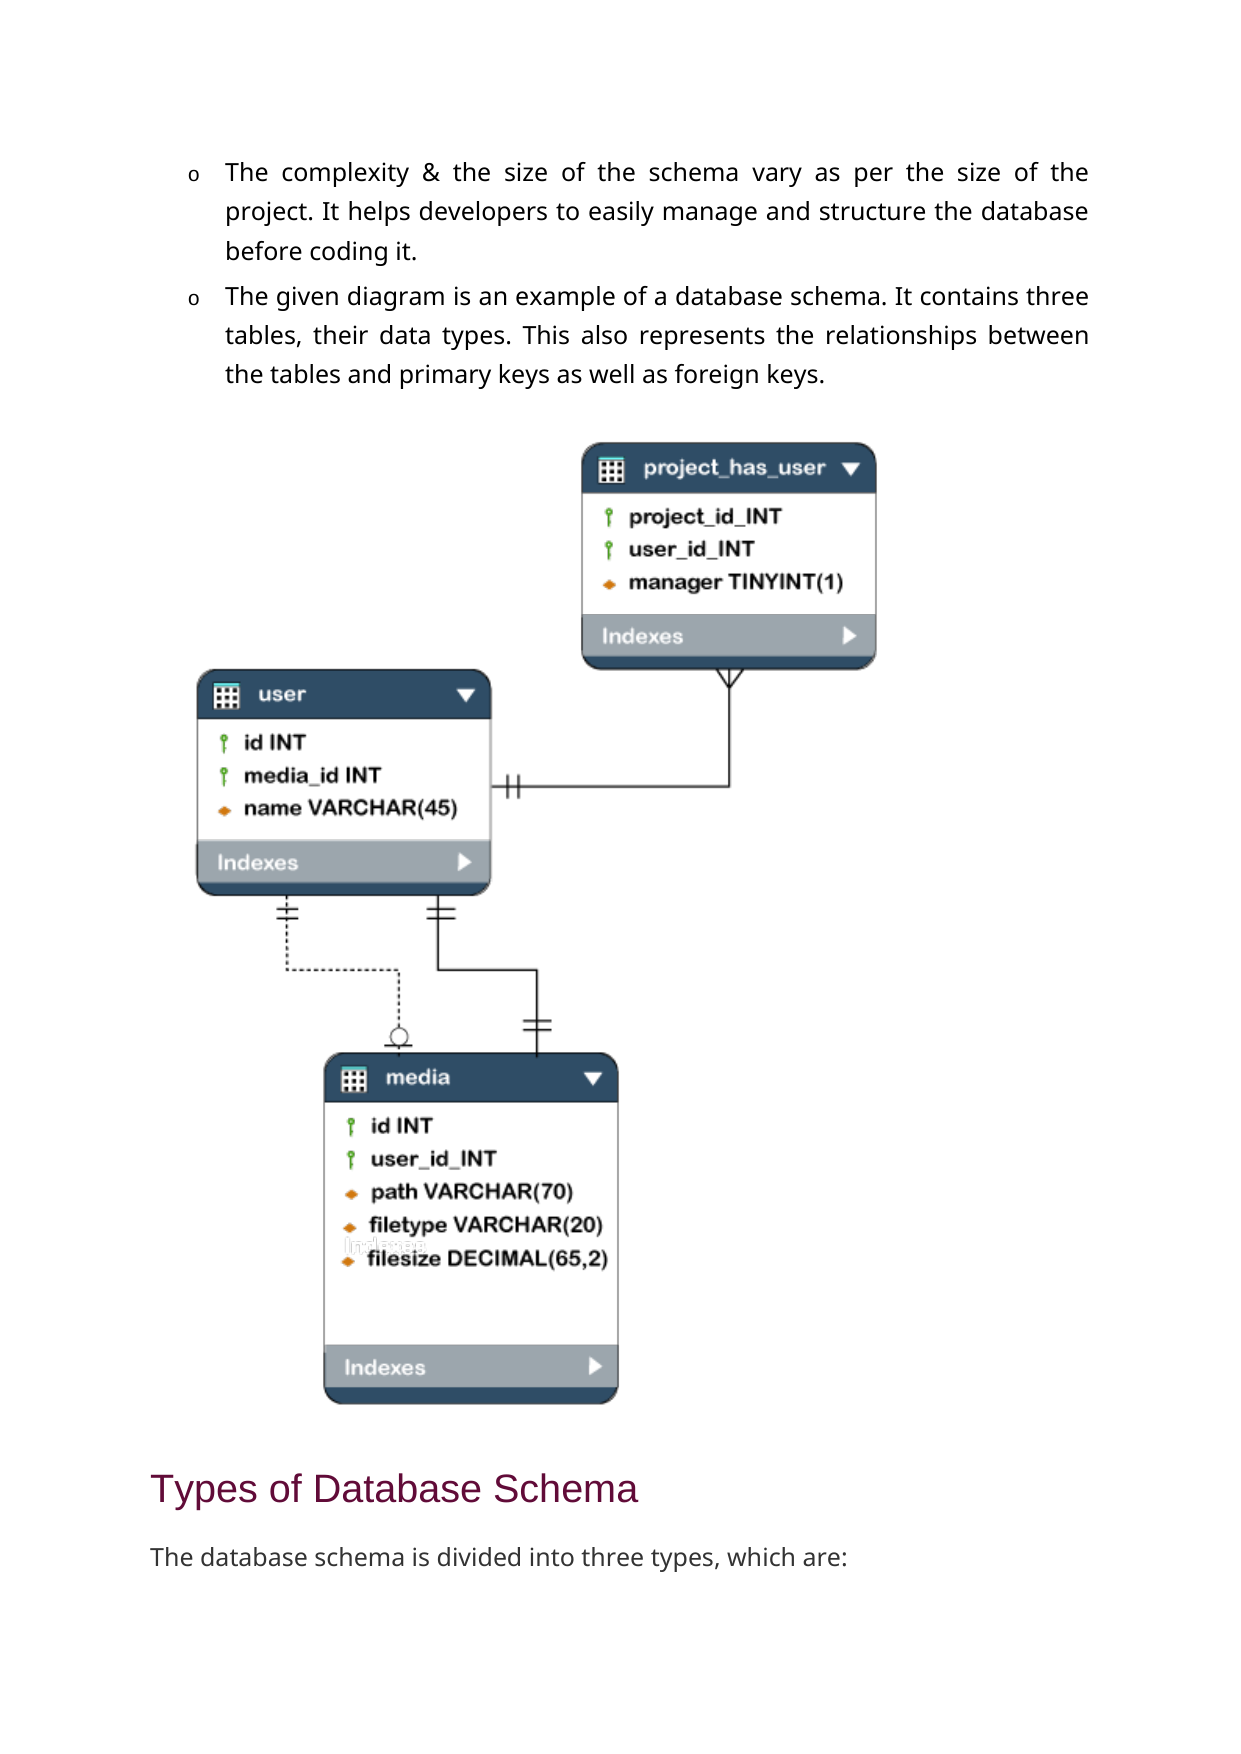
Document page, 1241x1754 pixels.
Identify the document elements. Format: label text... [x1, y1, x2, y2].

text Types of Database Schema [150, 1465, 1090, 1510]
list The complexity & the size of the schema vary as per the size of the project. It helps developers to easily manage and structure the database before coding it. [187, 150, 1090, 267]
list The given diagram is an example of a database schema. It contains three tables, their data types. This also represents the relationships between the tables and primary keys as well as foreign keys. [187, 273, 1090, 391]
text The database schema is divided into three types, which are: [150, 1539, 1090, 1574]
picture [150, 419, 938, 1436]
